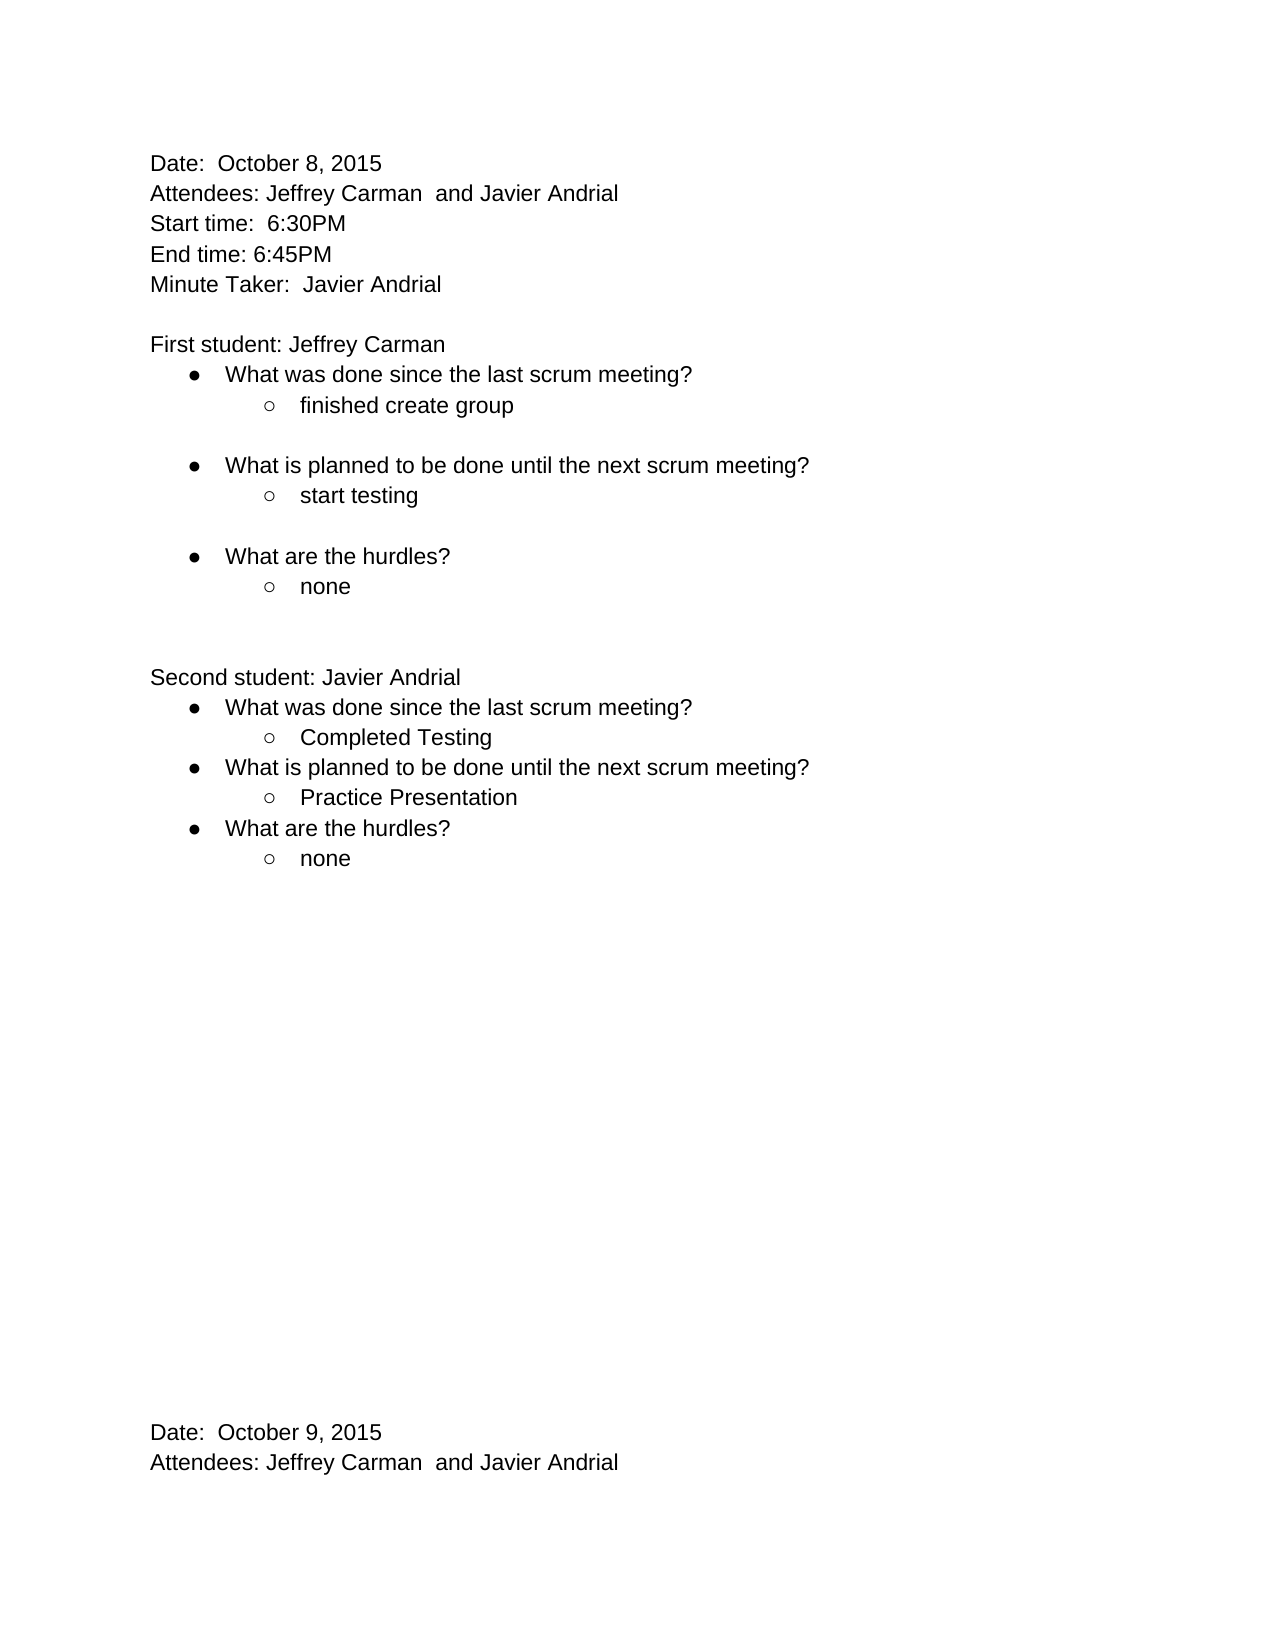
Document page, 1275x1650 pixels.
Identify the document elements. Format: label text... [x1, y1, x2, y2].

text Date: October 9, 2015 [150, 1419, 1125, 1445]
text Start time: 6:30PM [150, 210, 1125, 237]
list start testing [262, 482, 1125, 509]
text Attendees: Jeffrey Carman and Javier Andrial [150, 1449, 1125, 1475]
list What is planned to be done until the next scrum meeting? [187, 452, 1125, 478]
list What was done since the last scrum meeting? [187, 694, 1125, 720]
list What was done since the last scrum meeting? [187, 361, 1125, 388]
list Completed Testing [262, 724, 1125, 750]
list What is planned to be done until the next scrum meeting? [187, 754, 1125, 781]
list What are the hurdles? [187, 543, 1125, 569]
list finished create group [262, 392, 1125, 418]
text Attendees: Jeffrey Carman and Javier Andrial [150, 180, 1125, 207]
text End time: 6:45PM [150, 241, 1125, 267]
list What are the hurdles? [187, 814, 1125, 841]
text Minute Taker: Javier Andrial [150, 271, 1125, 297]
text Date: October 8, 2015 [150, 150, 1125, 176]
list none [262, 845, 1125, 871]
list Practice Presentation [262, 784, 1125, 811]
list none [262, 573, 1125, 599]
text First student: Jeffrey Carman [150, 331, 1125, 358]
text Second student: Javier Andrial [150, 663, 1125, 690]
